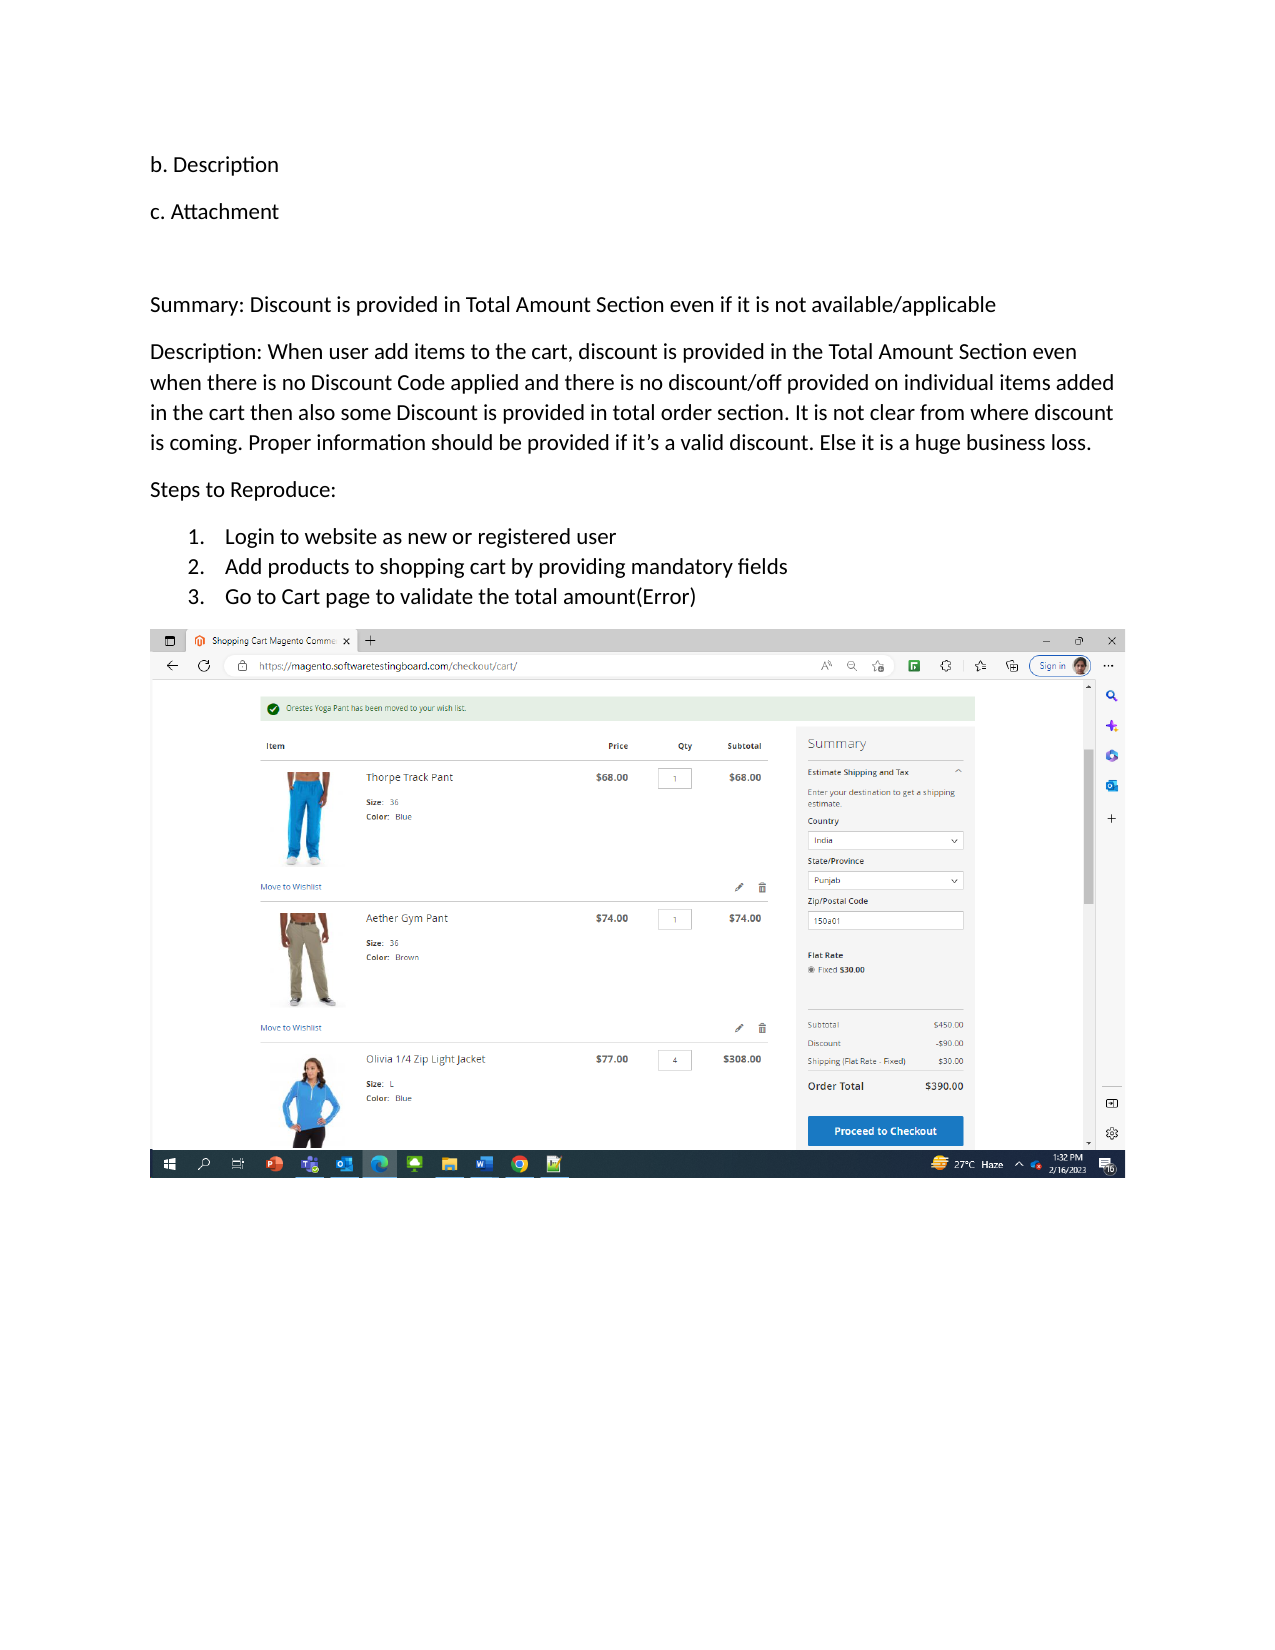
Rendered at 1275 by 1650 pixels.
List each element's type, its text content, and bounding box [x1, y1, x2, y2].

picture [150, 629, 1125, 1178]
list Add products to shopping cart by providing mandatory fields [187, 552, 1125, 580]
list Login to website as new or registered user [187, 522, 1125, 550]
text Description: When user add items to the cart, discount is provided in the Total Amount Section even when there is no Discount Code applied and there is no discount/off provided on individual items added in the cart then also some Discount is provided in total order section. It is not clear from where discount is coming. Proper information should be provided if it’s a valid discount. Else it is a huge business loss. [150, 337, 1125, 456]
text Steps to Reproduce: [150, 475, 1125, 503]
text Summary: Discount is provided in Total Amount Section even if it is not available/applicable [150, 291, 1125, 319]
text b. Description [150, 150, 1125, 178]
list Go to Cart page to validate the total amount(Error) [187, 582, 1125, 610]
text c. Attachment [150, 197, 1125, 225]
